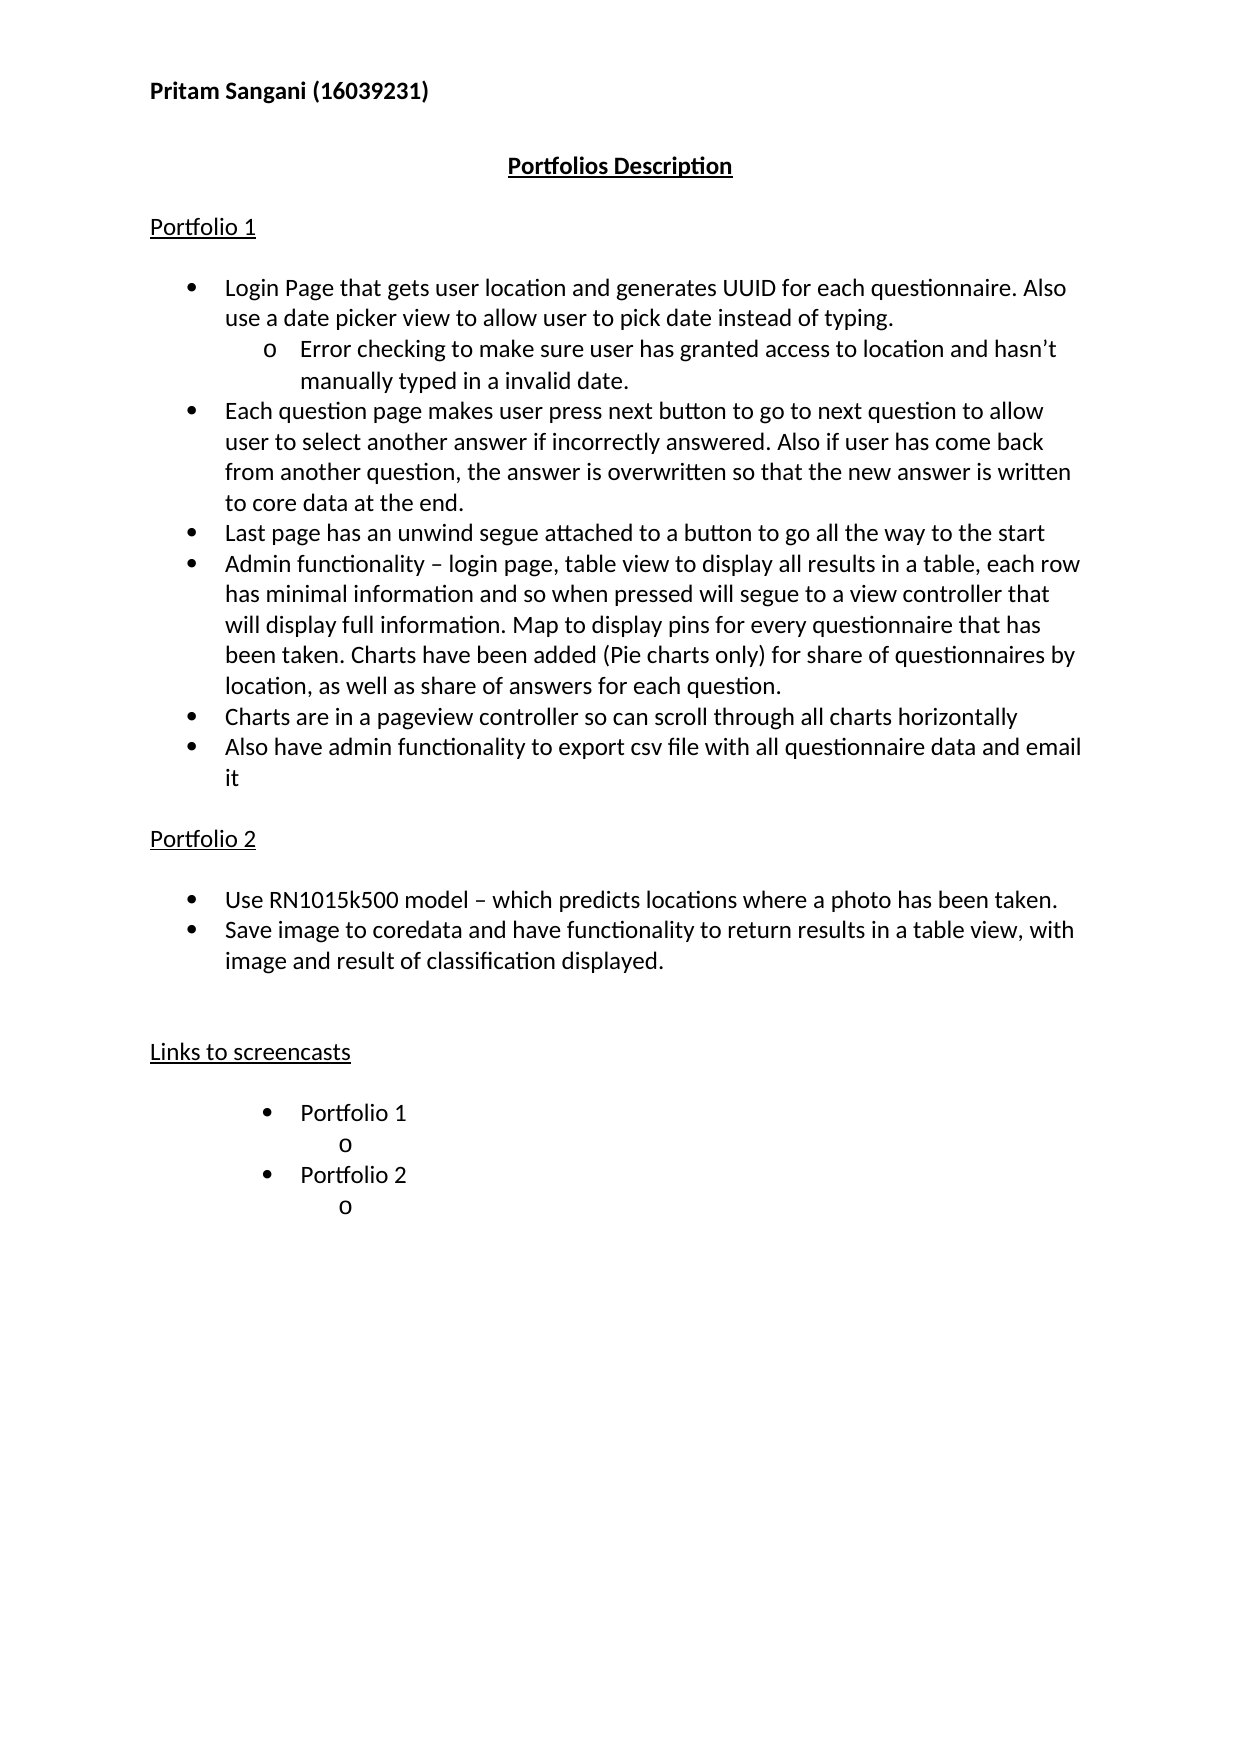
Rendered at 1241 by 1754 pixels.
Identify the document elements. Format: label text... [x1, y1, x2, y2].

list Each question page makes user press next button to go to next question to allow user to select another answer if incorrectly answered. Also if user has come back from another question, the answer is overwritten so that the new answer is written to core data at the end. [187, 395, 1090, 517]
text Portfolio 2 [150, 823, 1090, 853]
text Portfolio 1 [150, 211, 1090, 242]
list Also have admin functionality to export csv file with all questionnaire data and email it [187, 731, 1090, 792]
list Use RN1015k500 model – which predicts locations where a photo has been taken. [187, 884, 1090, 914]
list Save image to coredata and have functionality to return results in a table view, with image and result of classification displayed. [187, 914, 1090, 975]
list Error checking to make sure user has granted access to location and hasn’t manually typed in a invalid date. [262, 333, 1090, 395]
text Links to screencasts [150, 1036, 1090, 1067]
list Charts are in a pageview controller so can scroll through all charts horizontally [187, 701, 1090, 731]
list Last page has an unwind segue attached to a button to go all the way to the start [187, 517, 1090, 548]
text Portfolios Description [150, 150, 1090, 181]
list Portfolio 2 [263, 1160, 1090, 1190]
list Admin functionality – login page, table view to display all results in a table, each row has minimal information and so when pressed will segue to a view controller that will display full information. Map to display pins for every questionnaire that has been taken. Charts have been added (Pie charts only) for share of questionnaires by location, as well as share of answers for each question. [187, 548, 1090, 701]
list Login Page that gets user location and generates UUID for each questionnaire. Also use a date picker view to allow user to pick date instead of typing. [187, 272, 1090, 333]
list Portfolio 1 [263, 1097, 1090, 1128]
